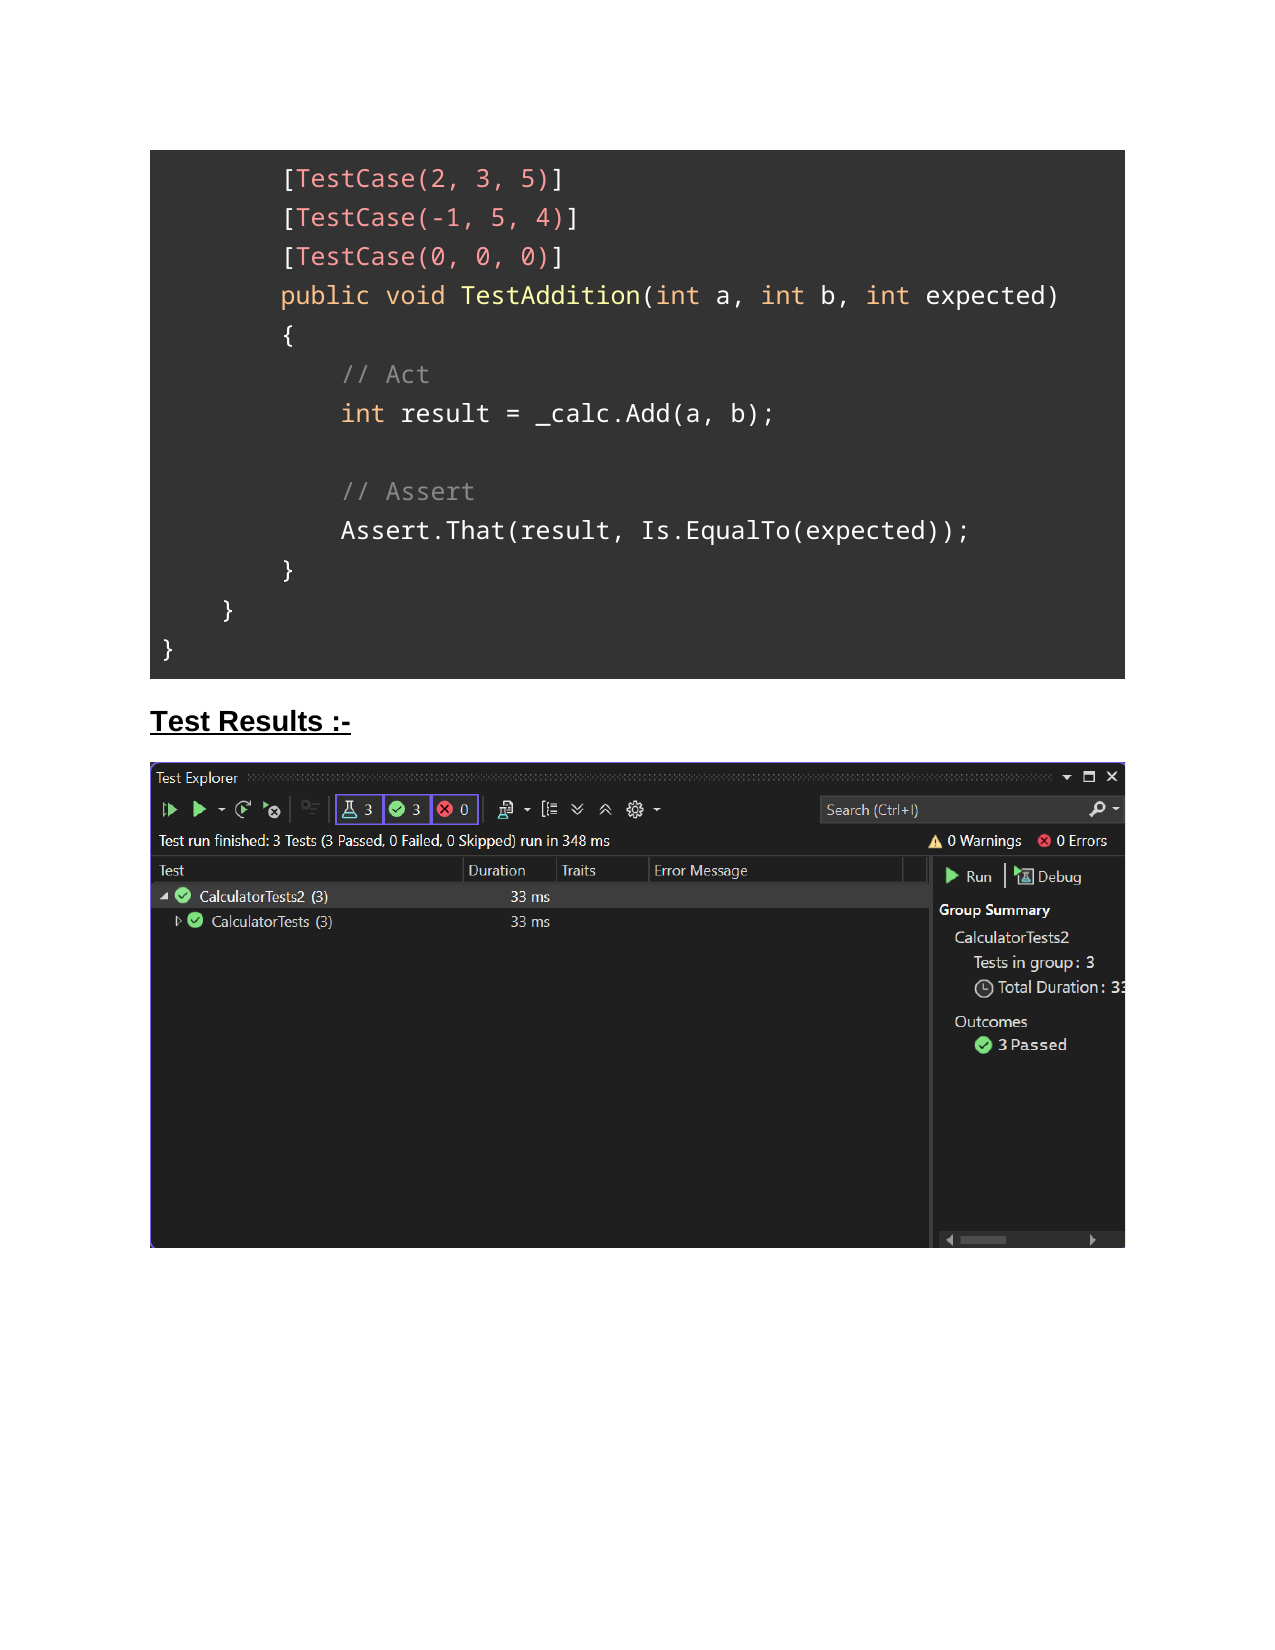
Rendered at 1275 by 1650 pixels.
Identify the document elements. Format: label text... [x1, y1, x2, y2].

picture [150, 762, 1125, 1248]
text Test Results :- [150, 704, 1125, 737]
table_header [150, 150, 1125, 679]
